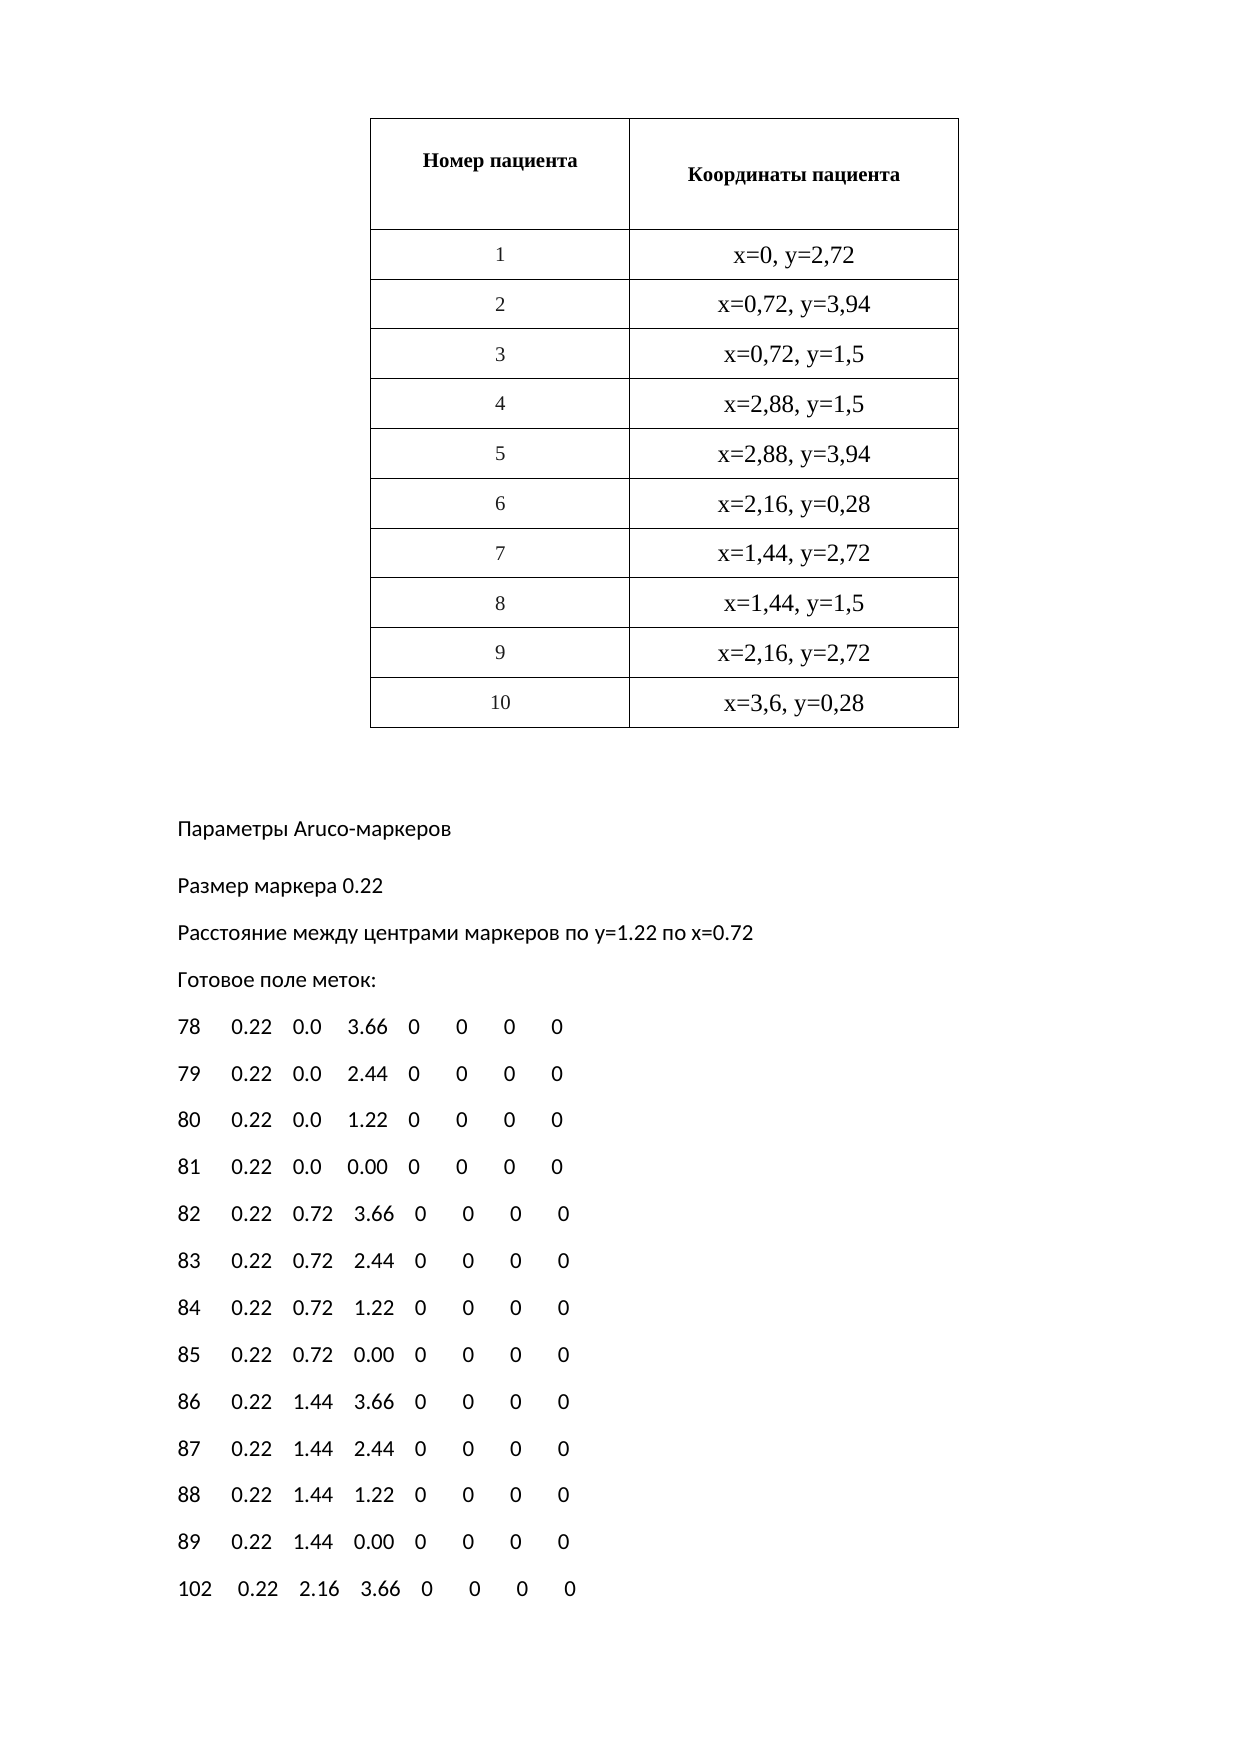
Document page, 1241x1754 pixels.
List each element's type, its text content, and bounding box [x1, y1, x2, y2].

text 86 0.22 1.44 3.66 0 0 0 0 [177, 1387, 1152, 1415]
table_cell x=2,16, y=0,28 [630, 479, 958, 527]
table_cell x=1,44, y=2,72 [630, 529, 958, 577]
table_cell 3 [371, 329, 629, 378]
table_cell 7 [371, 529, 629, 577]
table_cell x=2,88, y=1,5 [630, 379, 958, 428]
text Расстояние между центрами маркеров по y=1.22 по x=0.72 [177, 918, 1152, 946]
text 78 0.22 0.0 3.66 0 0 0 0 [177, 1012, 1152, 1040]
table_cell 1 [371, 230, 629, 278]
text 79 0.22 0.0 2.44 0 0 0 0 [177, 1059, 1152, 1087]
table_cell x=1,44, y=1,5 [630, 578, 958, 627]
text 83 0.22 0.72 2.44 0 0 0 0 [177, 1246, 1152, 1274]
text 81 0.22 0.0 0.00 0 0 0 0 [177, 1152, 1152, 1180]
table_cell x=0,72, y=1,5 [630, 329, 958, 378]
text 85 0.22 0.72 0.00 0 0 0 0 [177, 1340, 1152, 1368]
table_cell 8 [371, 578, 629, 627]
text 82 0.22 0.72 3.66 0 0 0 0 [177, 1199, 1152, 1227]
table_cell x=3,6, y=0,28 [630, 678, 958, 727]
table_cell x=0, y=2,72 [630, 230, 958, 278]
text Параметры Aruco-маркеров [177, 814, 1152, 842]
table_cell x=2,88, y=3,94 [630, 429, 958, 478]
table_cell 6 [371, 479, 629, 527]
table_header Номер пациента [371, 119, 629, 229]
text 88 0.22 1.44 1.22 0 0 0 0 [177, 1481, 1152, 1508]
table_cell 4 [371, 379, 629, 428]
text 87 0.22 1.44 2.44 0 0 0 0 [177, 1434, 1152, 1462]
table_cell 10 [371, 678, 629, 727]
text 89 0.22 1.44 0.00 0 0 0 0 [177, 1527, 1152, 1555]
text Готовое поле меток: [177, 965, 1152, 993]
text 84 0.22 0.72 1.22 0 0 0 0 [177, 1293, 1152, 1321]
text 80 0.22 0.0 1.22 0 0 0 0 [177, 1106, 1152, 1133]
text Размер маркера 0.22 [177, 871, 1152, 899]
text 102 0.22 2.16 3.66 0 0 0 0 [177, 1574, 1152, 1602]
table_header Координаты пациента [630, 119, 958, 229]
table_cell 9 [371, 628, 629, 677]
table_cell x=0,72, y=3,94 [630, 280, 958, 328]
table_cell 5 [371, 429, 629, 478]
table_cell x=2,16, y=2,72 [630, 628, 958, 677]
table_cell 2 [371, 280, 629, 328]
